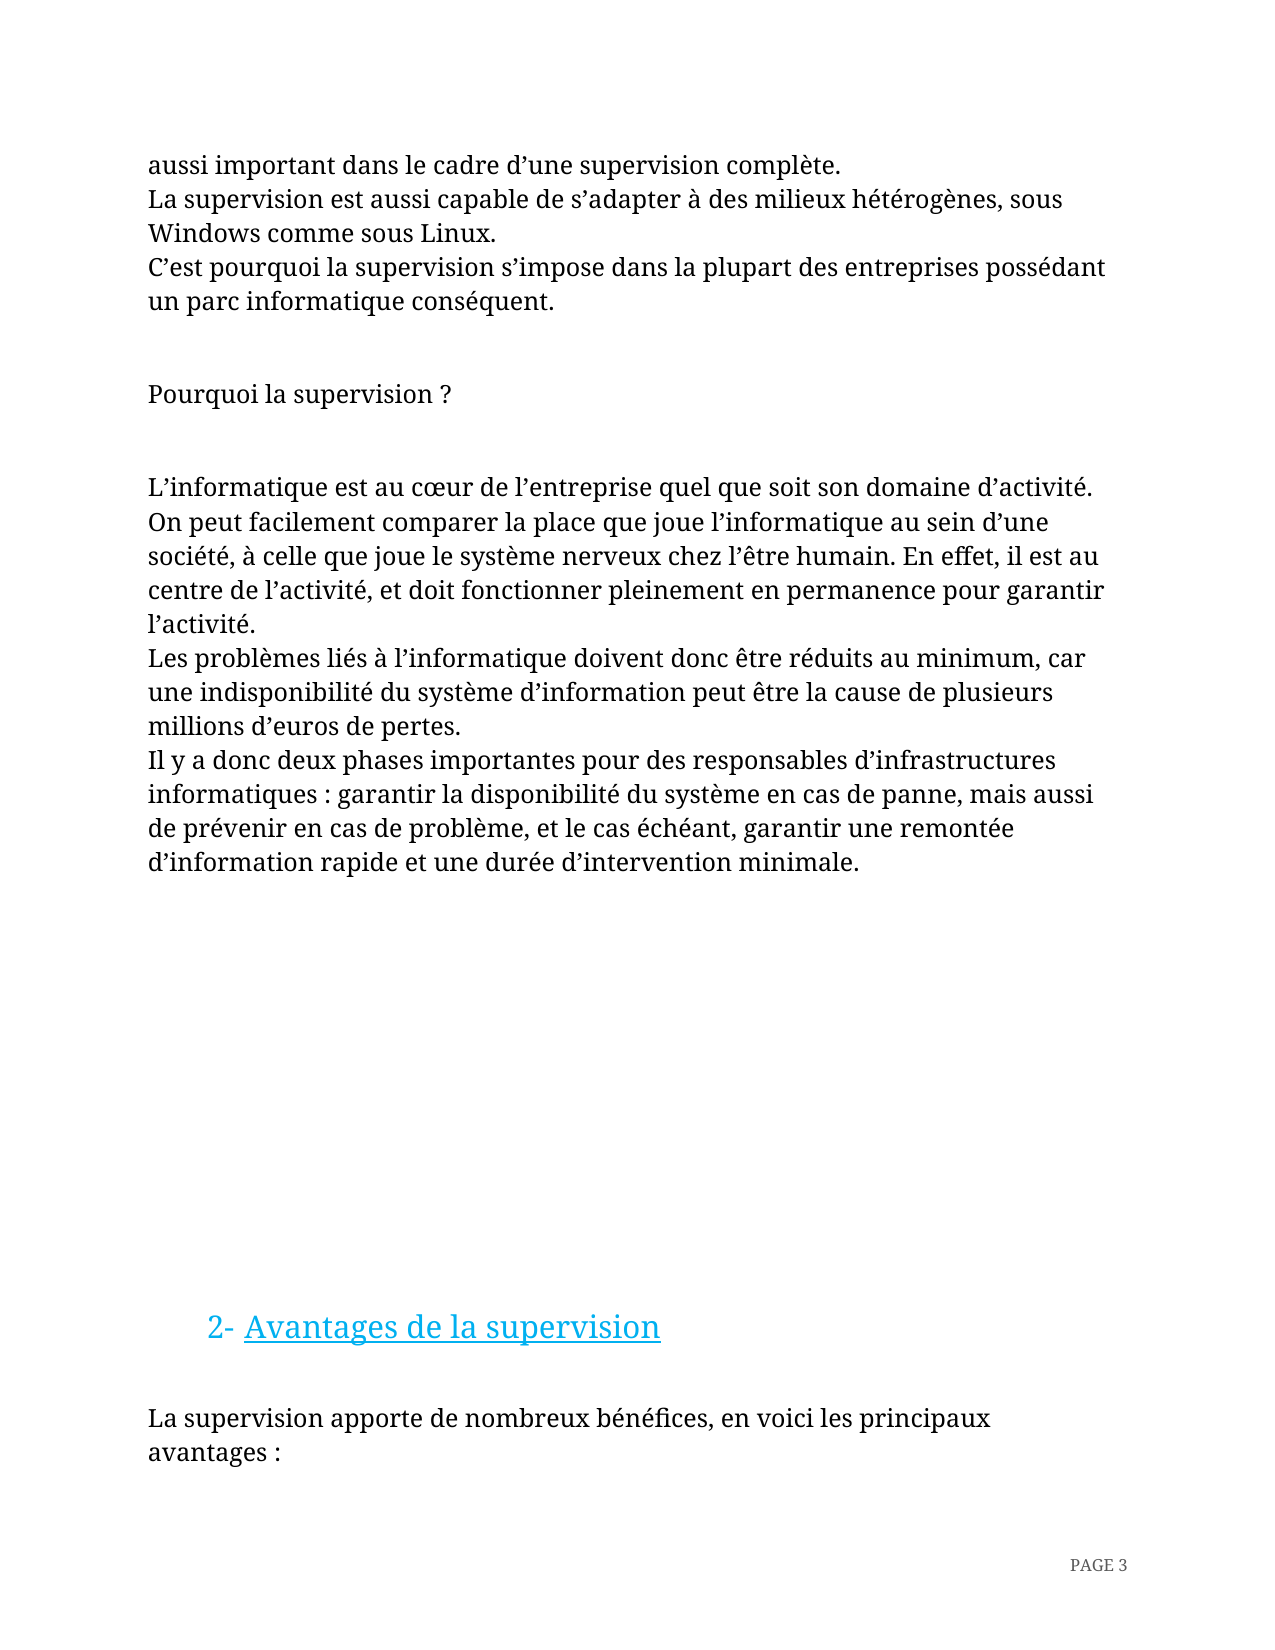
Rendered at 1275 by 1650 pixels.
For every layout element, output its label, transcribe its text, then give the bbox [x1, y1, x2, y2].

text L’informatique est au cœur de l’entreprise quel que soit son domaine d’activité. On peut facilement comparer la place que joue l’informatique au sein d’une société, à celle que joue le système nerveux chez l’être humain. En effet, il est au centre de l’activité, et doit fonctionner pleinement en permanence pour garantir l’activité. Les problèmes liés à l’informatique doivent donc être réduits au minimum, car une indisponibilité du système d’information peut être la cause de plusieurs millions d’euros de pertes. Il y a donc deux phases importantes pour des responsables d’infrastructures informatiques : garantir la disponibilité du système en cas de panne, mais aussi de prévenir en cas de problème, et le cas échéant, garantir une remontée d’information rapide et une durée d’intervention minimale. [148, 470, 1127, 879]
text Pourquoi la supervision ? [148, 377, 1127, 411]
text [148, 148, 1127, 318]
list Avantages de la supervision [207, 1305, 1127, 1347]
text La supervision apporte de nombreux bénéfices, en voici les principaux avantages : [148, 1401, 1127, 1469]
